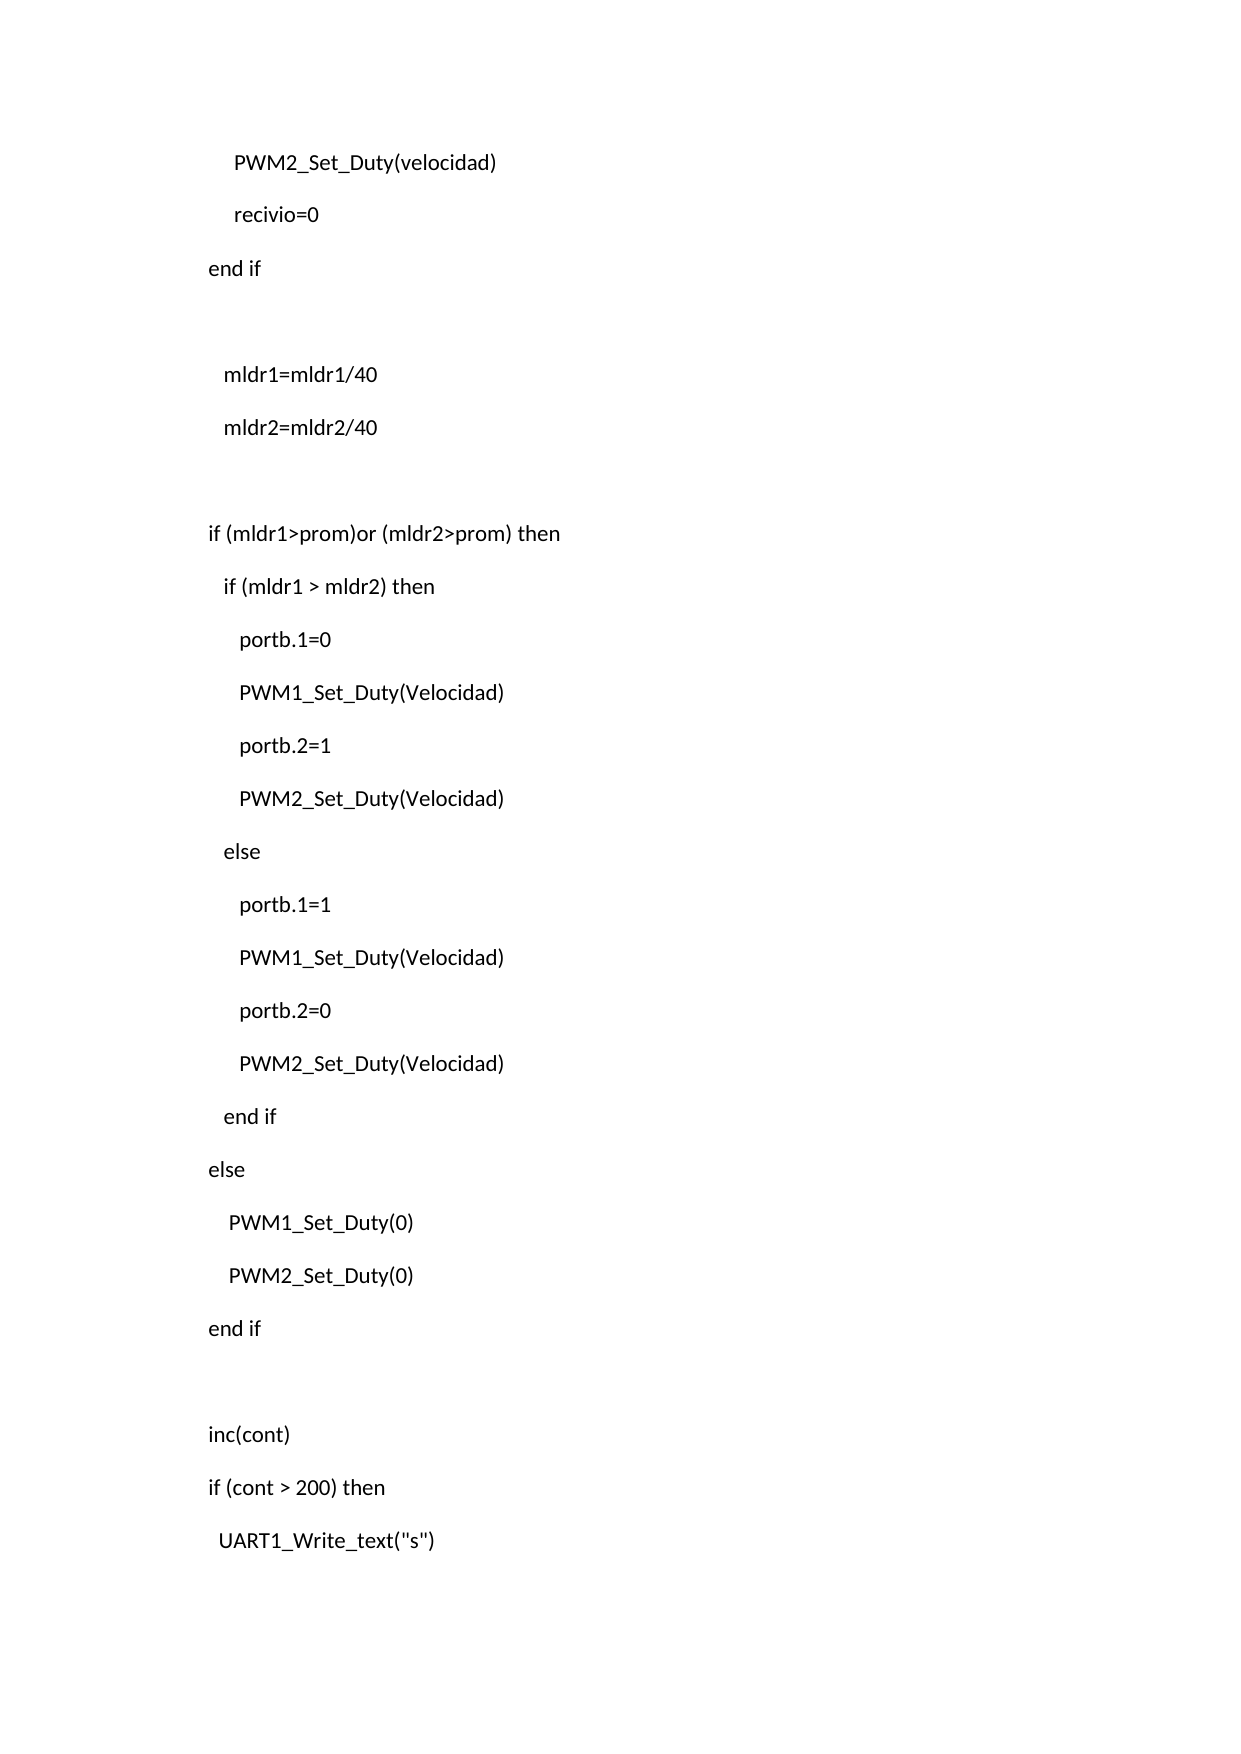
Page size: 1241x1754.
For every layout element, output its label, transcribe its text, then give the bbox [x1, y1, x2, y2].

text mldr1=mldr1/40 [177, 360, 1063, 388]
text PWM2_Set_Duty(Velocidad) [177, 1049, 1063, 1077]
text mldr2=mldr2/40 [177, 413, 1063, 441]
text recivio=0 [177, 201, 1063, 229]
text end if [177, 1314, 1063, 1342]
text end if [177, 1102, 1063, 1130]
text PWM1_Set_Duty(Velocidad) [177, 943, 1063, 971]
text PWM2_Set_Duty(Velocidad) [177, 784, 1063, 812]
text portb.2=0 [177, 996, 1063, 1024]
text PWM2_Set_Duty(velocidad) [177, 148, 1063, 176]
text end if [177, 254, 1063, 282]
text portb.1=1 [177, 890, 1063, 918]
text if (cont > 200) then [177, 1473, 1063, 1501]
text if (mldr1>prom)or (mldr2>prom) then [177, 519, 1063, 547]
text else [177, 1155, 1063, 1183]
text PWM1_Set_Duty(0) [177, 1208, 1063, 1236]
text UART1_Write_text("s") [177, 1526, 1063, 1554]
text PWM1_Set_Duty(Velocidad) [177, 678, 1063, 706]
text portb.1=0 [177, 625, 1063, 653]
text if (mldr1 > mldr2) then [177, 572, 1063, 600]
text inc(cont) [177, 1420, 1063, 1448]
text portb.2=1 [177, 731, 1063, 759]
text else [177, 837, 1063, 865]
text PWM2_Set_Duty(0) [177, 1261, 1063, 1289]
